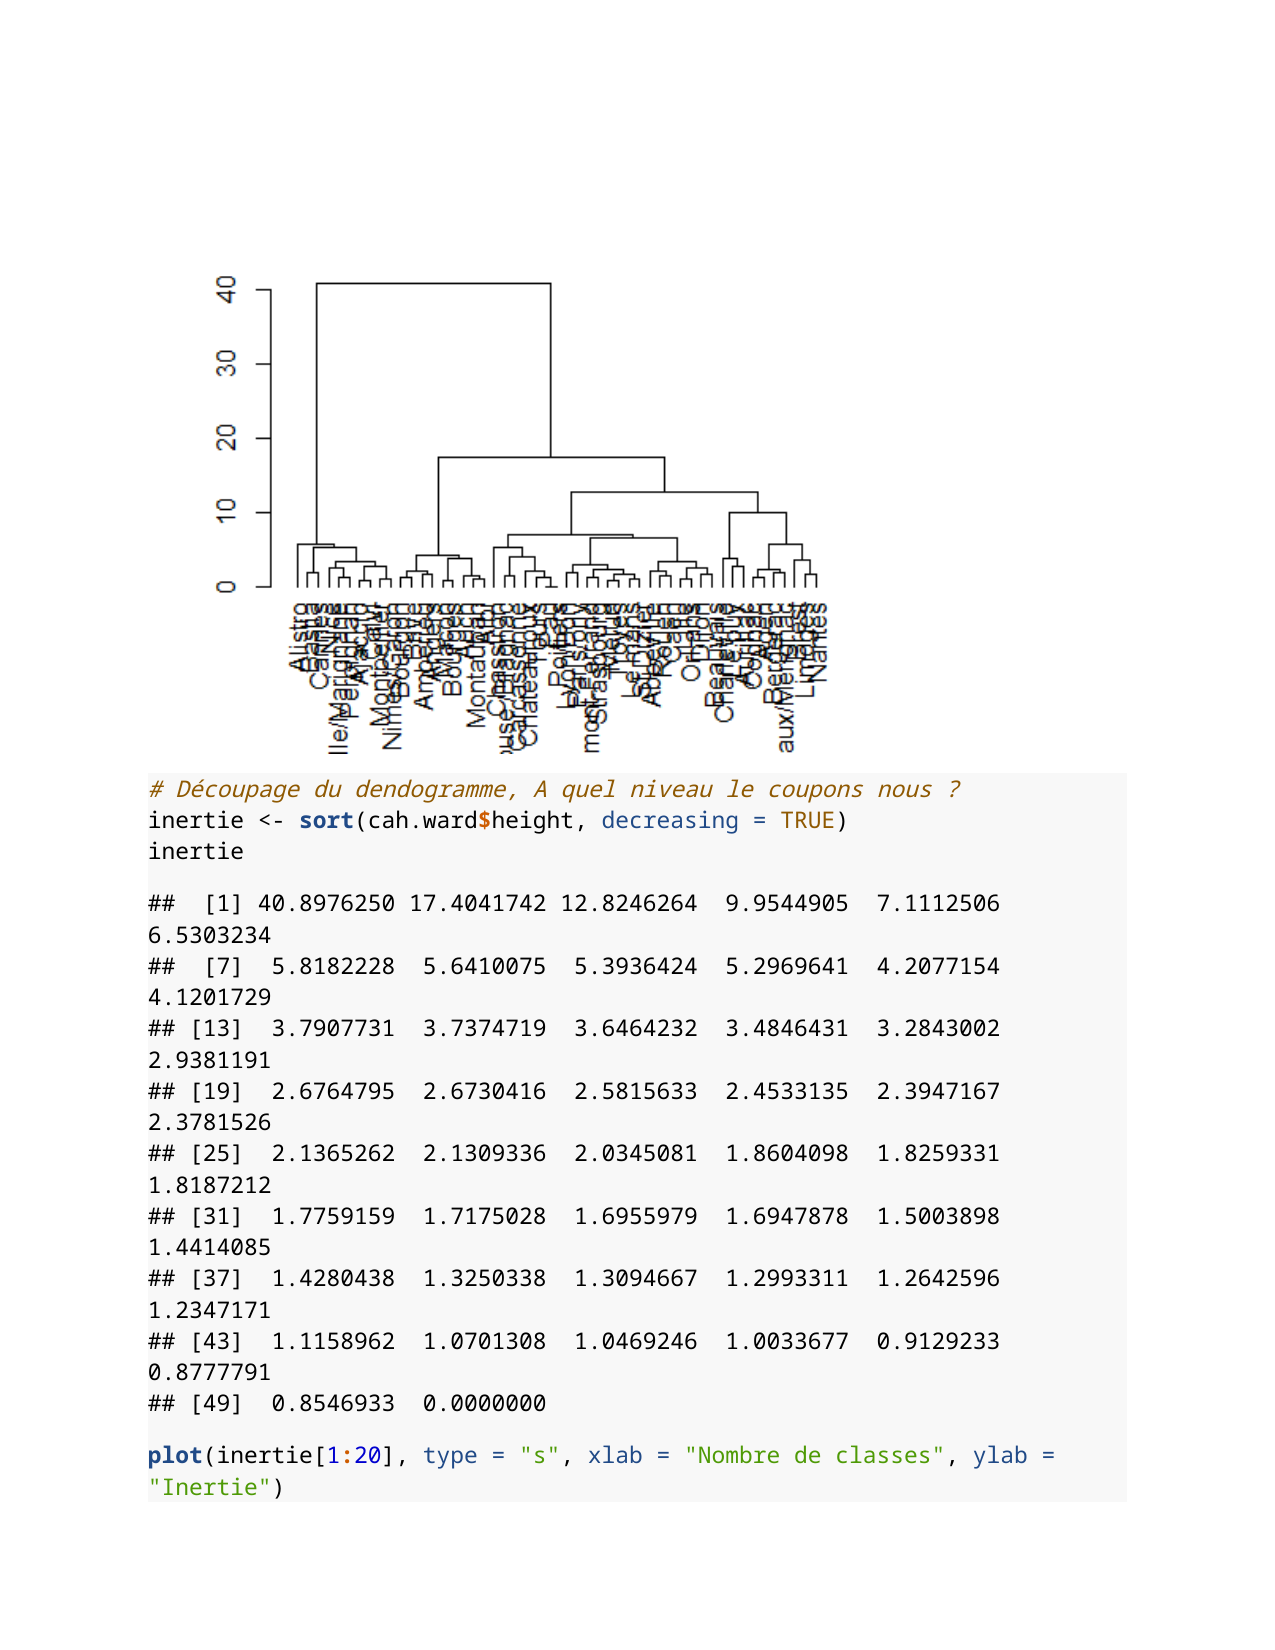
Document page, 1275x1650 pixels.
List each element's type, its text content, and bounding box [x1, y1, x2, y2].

picture [147, 147, 906, 754]
text ## [1] 40.8976250 17.4041742 12.8246264 9.9544905 7.1112506 6.5303234 ## [7] 5.8182228 5.6410075 5.3936424 5.2969641 4.2077154 4.1201729 ## [13] 3.7907731 3.7374719 3.6464232 3.4846431 3.2843002 2.9381191 ## [19] 2.6764795 2.6730416 2.5815633 2.4533135 2.3947167 2.3781526 ## [25] 2.1365262 2.1309336 2.0345081 1.8604098 1.8259331 1.8187212 ## [31] 1.7759159 1.7175028 1.6955979 1.6947878 1.5003898 1.4414085 ## [37] 1.4280438 1.3250338 1.3094667 1.2993311 1.2642596 1.2347171 ## [43] 1.1158962 1.0701308 1.0469246 1.0033677 0.9129233 0.8777791 ## [49] 0.8546933 0.0000000 [148, 887, 1127, 1418]
text # Découpage du dendogramme, A quel niveau le coupons nous ? inertie <- sort(cah.ward$height, decreasing = TRUE) inertie [244, 773, 1127, 866]
